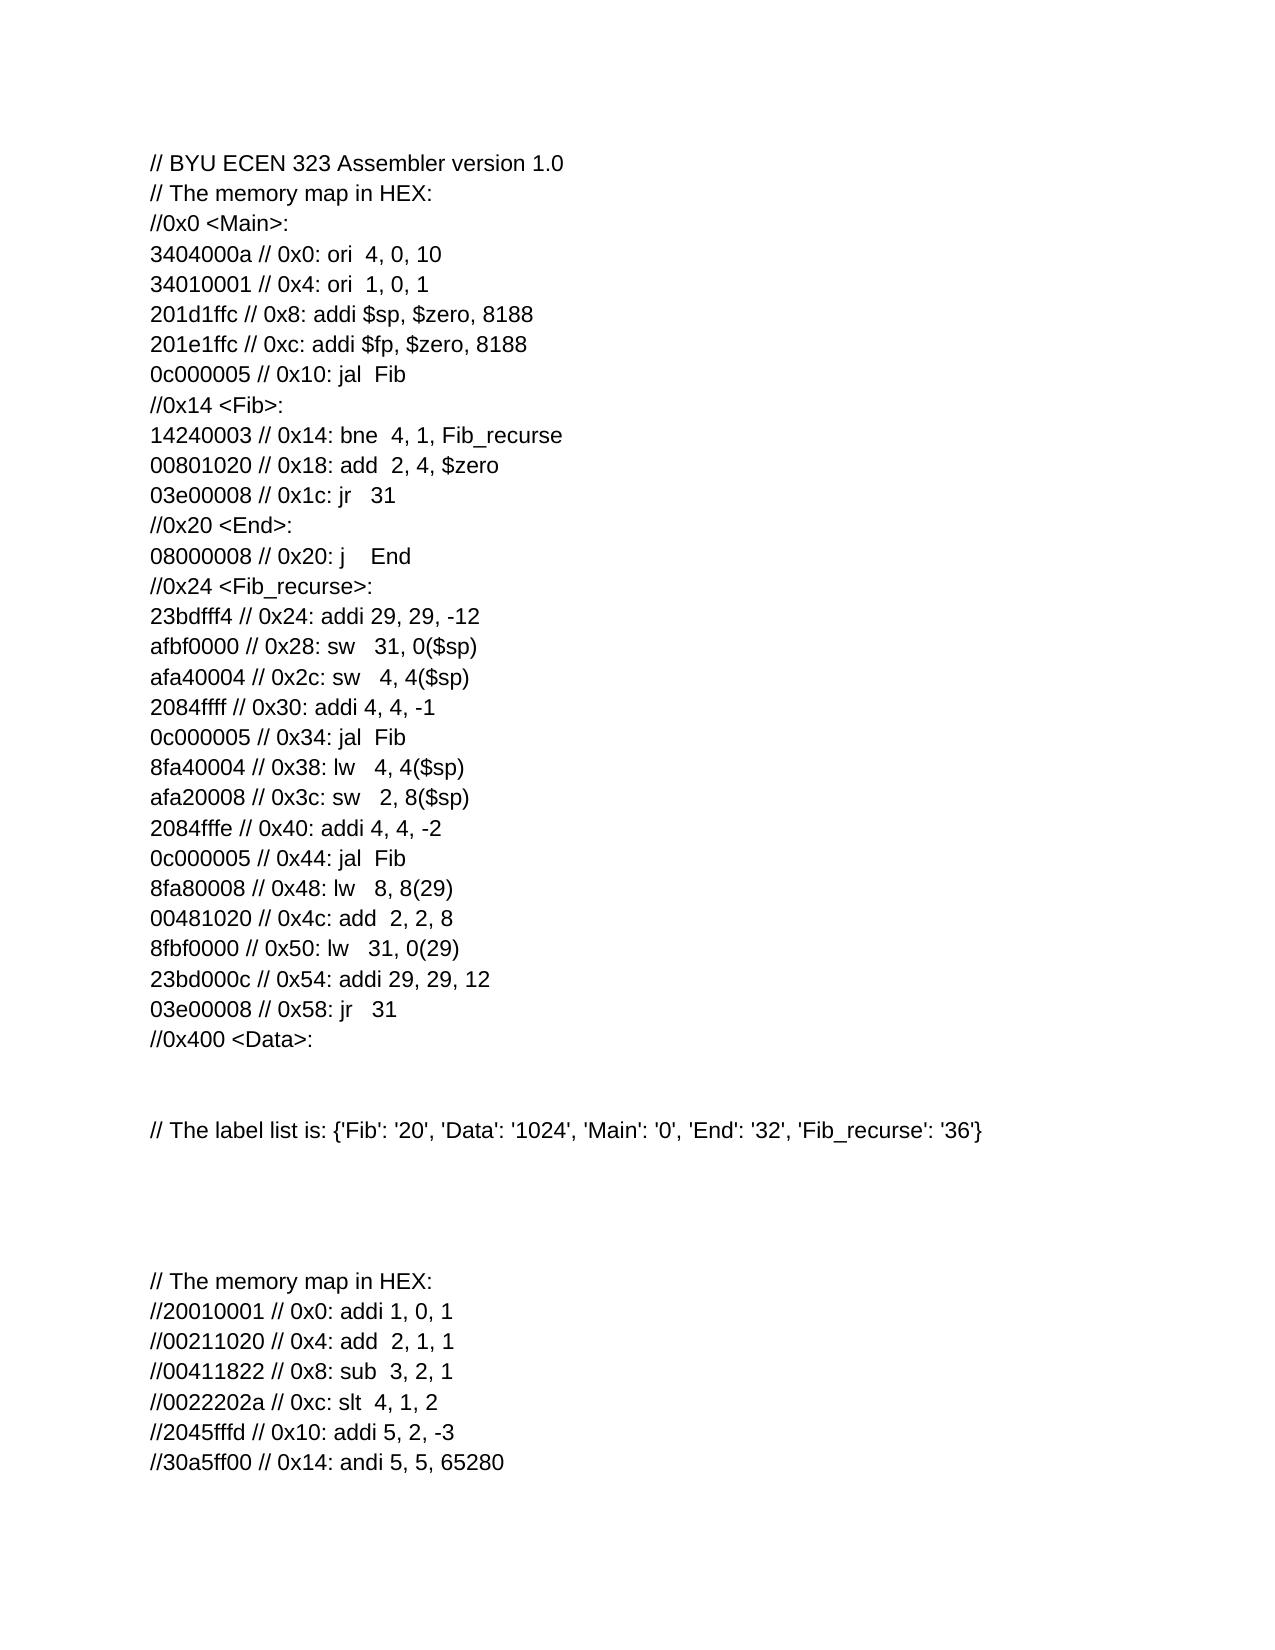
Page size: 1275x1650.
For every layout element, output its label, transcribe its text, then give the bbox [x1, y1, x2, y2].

text //0x0 <Main>: [150, 210, 1125, 237]
text //0x24 <Fib_recurse>: [150, 573, 1125, 599]
text afa40004 // 0x2c: sw 4, 4($sp) [150, 663, 1125, 690]
text 2084ffff // 0x30: addi 4, 4, -1 [150, 694, 1125, 720]
text 0c000005 // 0x44: jal Fib [150, 845, 1125, 871]
text afa20008 // 0x3c: sw 2, 8($sp) [150, 784, 1125, 811]
text 34010001 // 0x4: ori 1, 0, 1 [150, 271, 1125, 297]
text //0x400 <Data>: [150, 1026, 1125, 1052]
text 8fa40004 // 0x38: lw 4, 4($sp) [150, 754, 1125, 781]
text afbf0000 // 0x28: sw 31, 0($sp) [150, 633, 1125, 660]
text 8fbf0000 // 0x50: lw 31, 0(29) [150, 935, 1125, 962]
text // BYU ECEN 323 Assembler version 1.0 [150, 150, 1125, 176]
text //00411822 // 0x8: sub 3, 2, 1 [150, 1358, 1125, 1385]
text //0022202a // 0xc: slt 4, 1, 2 [150, 1388, 1125, 1415]
text //00211020 // 0x4: add 2, 1, 1 [150, 1328, 1125, 1354]
text 3404000a // 0x0: ori 4, 0, 10 [150, 241, 1125, 267]
text //30a5ff00 // 0x14: andi 5, 5, 65280 [150, 1449, 1125, 1475]
text 0c000005 // 0x34: jal Fib [150, 724, 1125, 750]
text 14240003 // 0x14: bne 4, 1, Fib_recurse [150, 422, 1125, 448]
text 08000008 // 0x20: j End [150, 543, 1125, 569]
text 8fa80008 // 0x48: lw 8, 8(29) [150, 875, 1125, 901]
text // The memory map in HEX: [150, 1268, 1125, 1294]
text //2045fffd // 0x10: addi 5, 2, -3 [150, 1419, 1125, 1445]
text //0x14 <Fib>: [150, 392, 1125, 418]
text 00481020 // 0x4c: add 2, 2, 8 [150, 905, 1125, 932]
text 23bdfff4 // 0x24: addi 29, 29, -12 [150, 603, 1125, 629]
text //0x20 <End>: [150, 512, 1125, 539]
text 23bd000c // 0x54: addi 29, 29, 12 [150, 966, 1125, 992]
text 0c000005 // 0x10: jal Fib [150, 361, 1125, 388]
text 00801020 // 0x18: add 2, 4, $zero [150, 452, 1125, 478]
text 201d1ffc // 0x8: addi $sp, $zero, 8188 [150, 301, 1125, 327]
text 2084fffe // 0x40: addi 4, 4, -2 [150, 814, 1125, 841]
text // The memory map in HEX: [150, 180, 1125, 207]
text 201e1ffc // 0xc: addi $fp, $zero, 8188 [150, 331, 1125, 358]
text // The label list is: {'Fib': '20', 'Data': '1024', 'Main': '0', 'End': '32', 'Fib_recurse': '36'} [150, 1117, 1125, 1143]
text 03e00008 // 0x1c: jr 31 [150, 482, 1125, 509]
text 03e00008 // 0x58: jr 31 [150, 996, 1125, 1022]
text //20010001 // 0x0: addi 1, 0, 1 [150, 1298, 1125, 1324]
